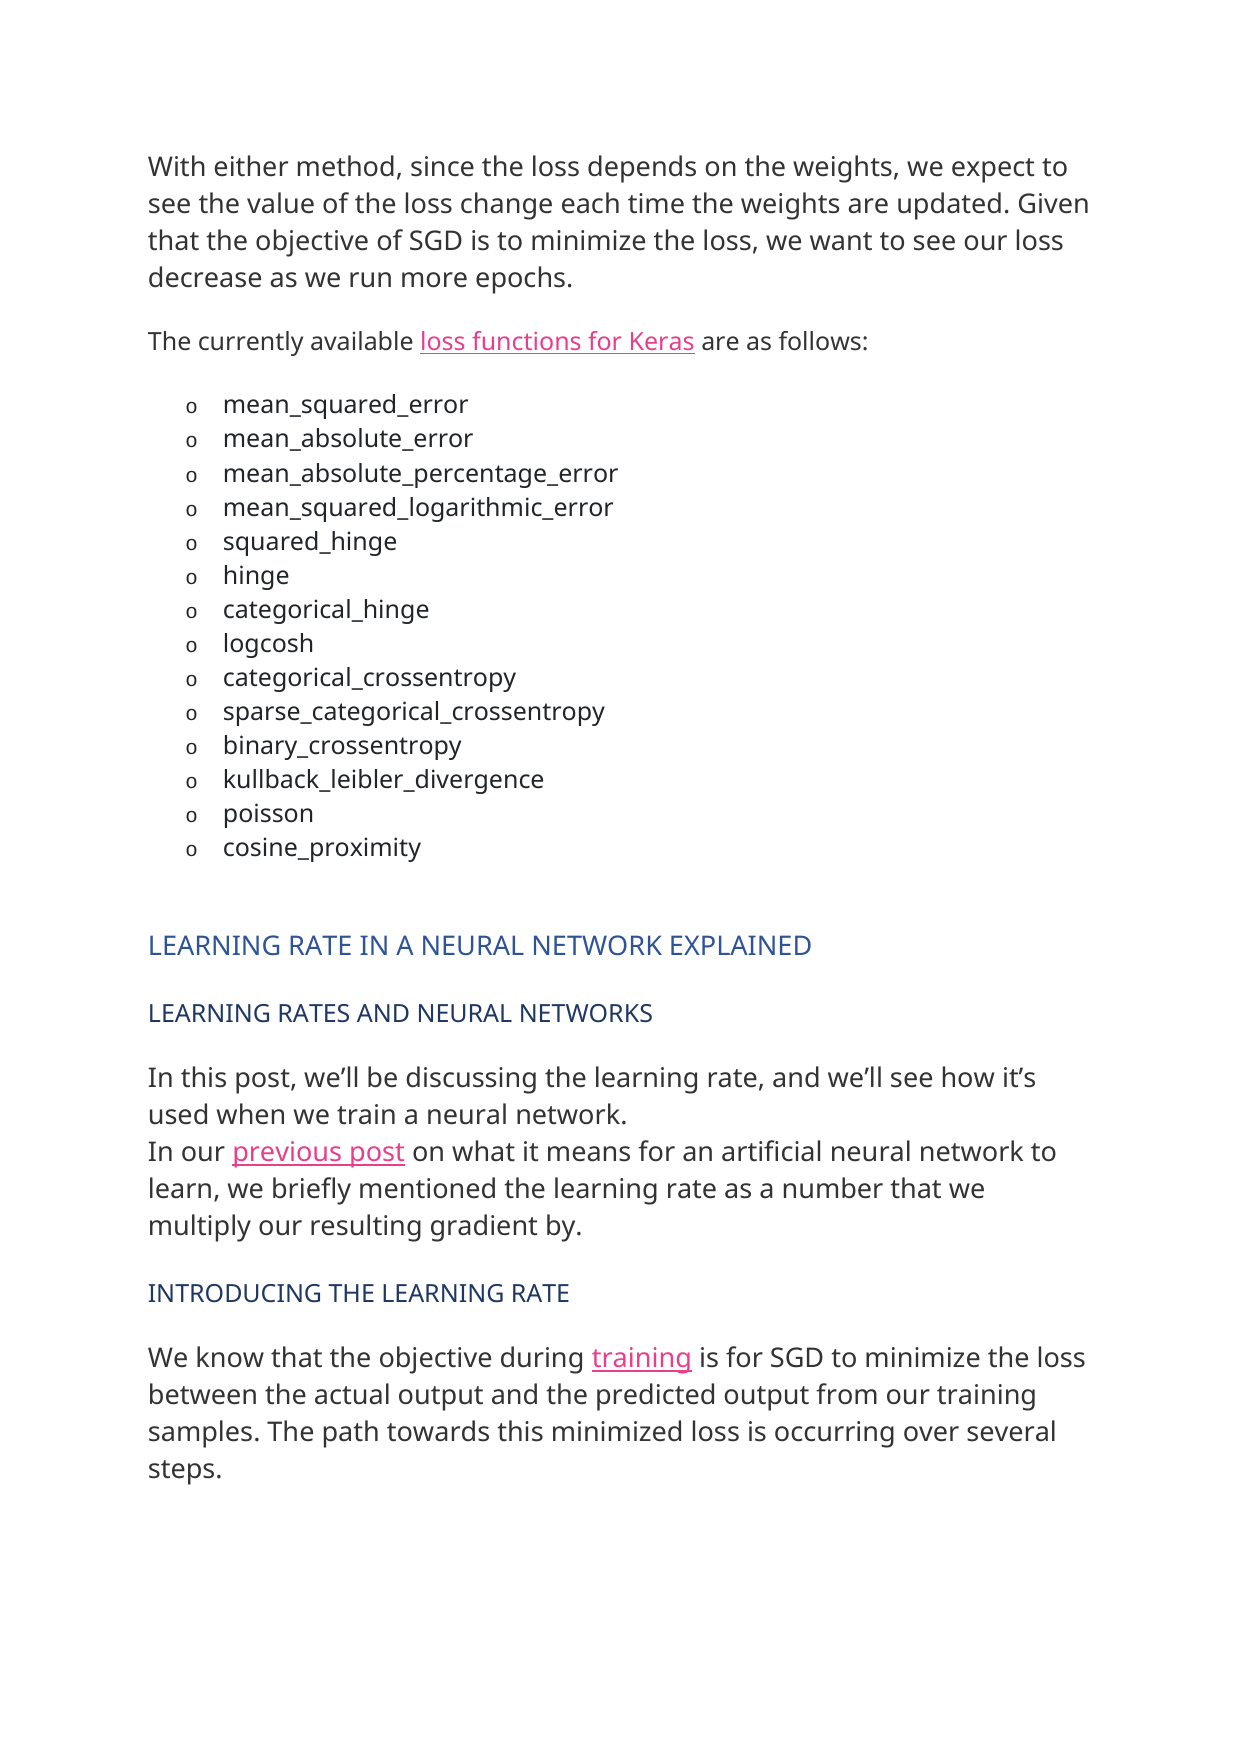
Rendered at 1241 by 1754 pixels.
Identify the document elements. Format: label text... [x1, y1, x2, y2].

subtitle INTRODUCING THE LEARNING RATE [148, 1276, 1093, 1310]
list hinge [185, 557, 1093, 591]
text With either method, since the loss depends on the weights, we expect to see the value of the loss change each time the weights are updated. Given that the objective of SGD is to minimize the loss, we want to see our loss decrease as we run more epochs. [148, 148, 1093, 295]
list kullback_leibler_divergence [185, 762, 1093, 796]
list mean_absolute_error [185, 421, 1093, 455]
list cosine_proximity [185, 830, 1093, 864]
subtitle LEARNING RATES AND NEURAL NETWORKS [148, 996, 1093, 1030]
text In this post, we’ll be discussing the learning rate, and we’ll see how it’s used when we train a neural network. [628, 1059, 1093, 1132]
list mean_absolute_percentage_error [185, 455, 1093, 489]
list binary_crossentropy [185, 728, 1093, 762]
list poisson [185, 796, 1093, 830]
text The currently available loss functions for Keras are as follows: [148, 324, 1093, 358]
list sparse_categorical_crossentropy [185, 694, 1093, 728]
list squared_hinge [185, 523, 1093, 557]
list logcosh [185, 626, 1093, 659]
list categorical_hinge [185, 591, 1093, 626]
list mean_squared_error [185, 387, 1093, 421]
text In our previous post on what it means for an artificial neural network to learn, we briefly mentioned the learning rate as a number that we multiply our resulting gradient by. [148, 1132, 1093, 1243]
list categorical_crossentropy [185, 659, 1093, 694]
list mean_squared_logarithmic_error [185, 489, 1093, 523]
text We know that the objective during training is for SGD to minimize the loss between the actual output and the predicted output from our training samples. The path towards this minimized loss is occurring over several steps. [148, 1339, 1093, 1486]
subtitle LEARNING RATE IN A NEURAL NETWORK EXPLAINED [148, 926, 1093, 963]
